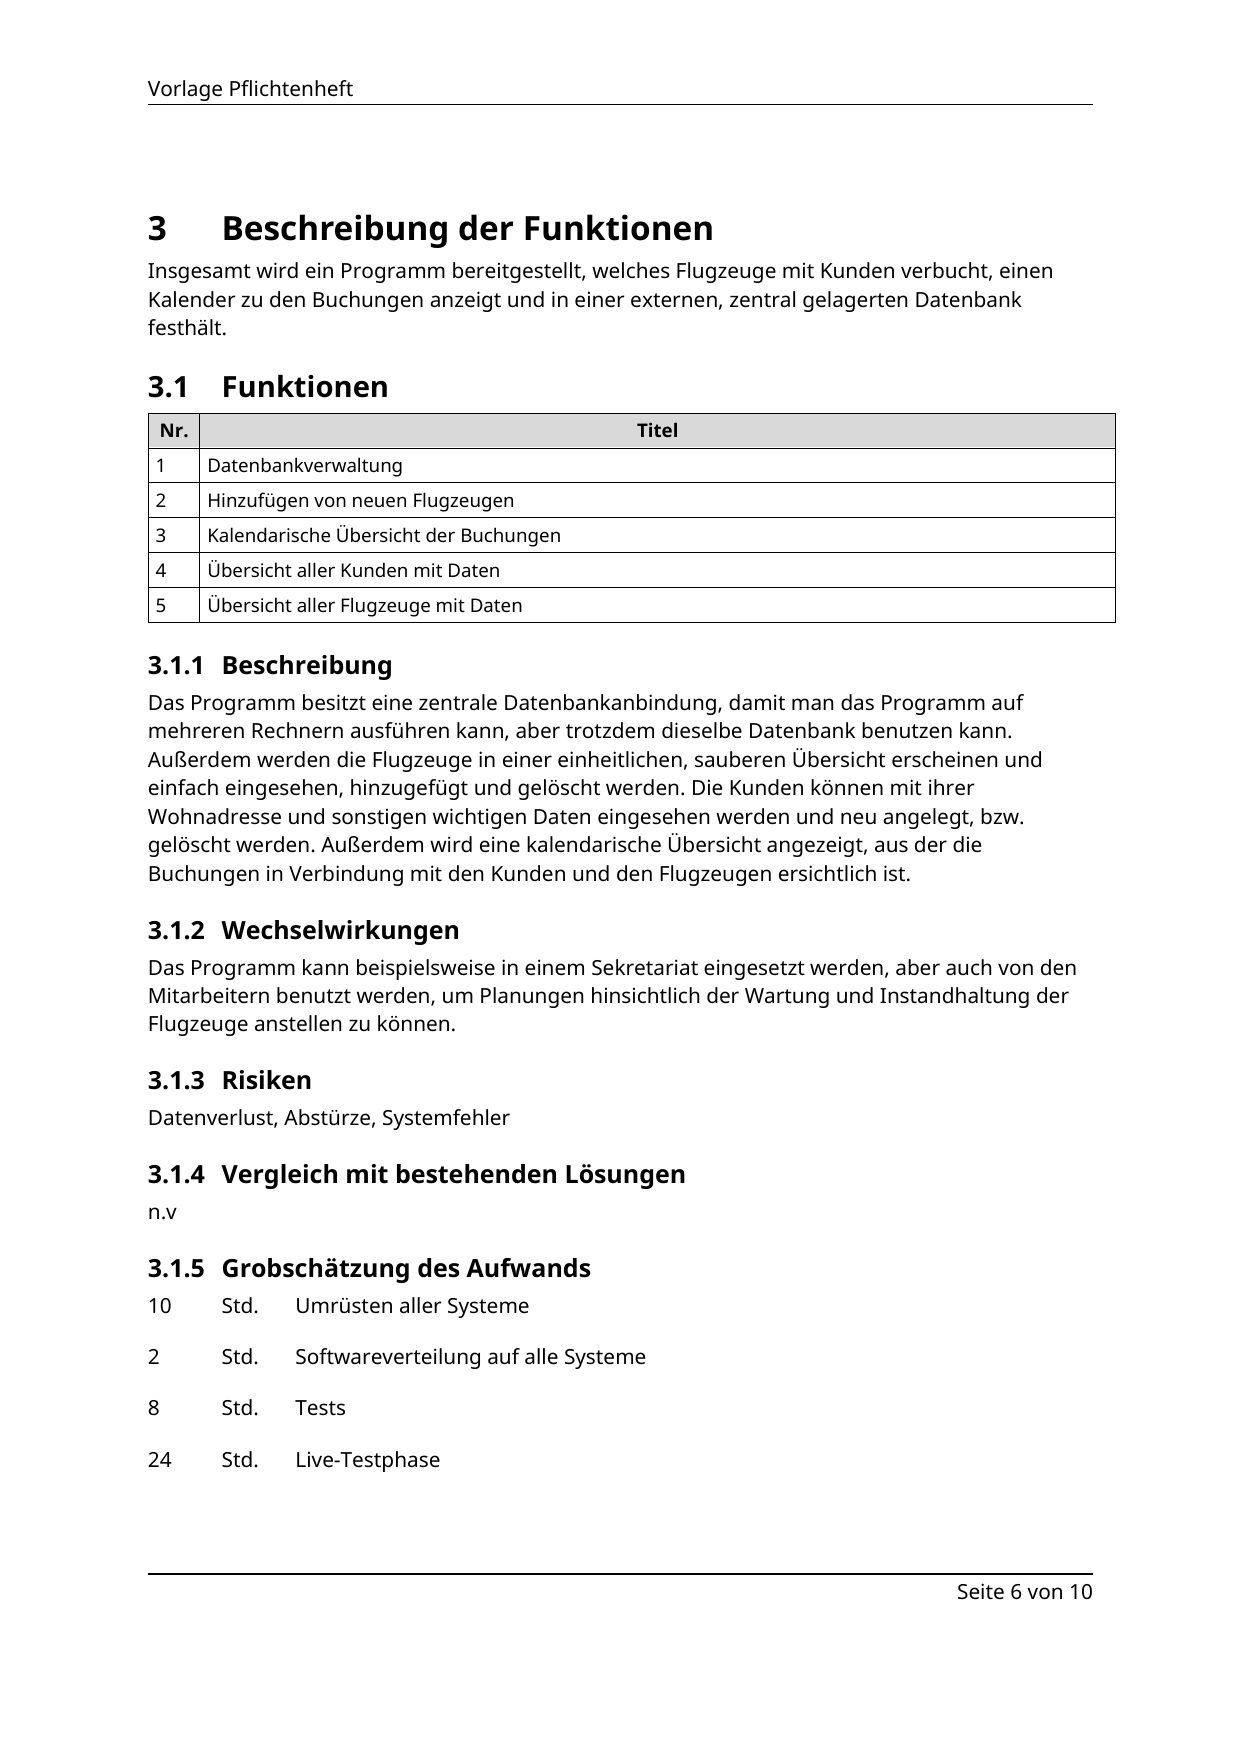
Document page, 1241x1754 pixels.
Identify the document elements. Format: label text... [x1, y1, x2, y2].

text Datenverlust, Abstürze, Systemfehler [148, 1103, 1093, 1132]
table_cell 4 [149, 553, 199, 587]
table_cell 2 [149, 483, 199, 517]
table_cell 1 [149, 449, 199, 482]
table_cell Übersicht aller Flugzeuge mit Daten [200, 588, 1115, 622]
subtitle Beschreibung der Funktionen [148, 204, 1093, 250]
subtitle Wechselwirkungen [148, 912, 1093, 946]
subtitle Grobschätzung des Aufwands [148, 1250, 1093, 1284]
table_cell Kalendarische Übersicht der Buchungen [200, 518, 1115, 552]
table_header Titel [200, 414, 1115, 447]
text 10 Std. Umrüsten aller Systeme [148, 1291, 1093, 1319]
text n.v [148, 1197, 1093, 1225]
table_cell 3 [149, 518, 199, 552]
text Das Programm kann beispielsweise in einem Sekretariat eingesetzt werden, aber auch von den Mitarbeitern benutzt werden, um Planungen hinsichtlich der Wartung und Instandhaltung der Flugzeuge anstellen zu können. [148, 953, 1093, 1038]
text 8 Std. Tests [148, 1393, 1093, 1422]
text Das Programm besitzt eine zentrale Datenbankanbindung, damit man das Programm auf mehreren Rechnern ausführen kann, aber trotzdem dieselbe Datenbank benutzen kann. Außerdem werden die Flugzeuge in einer einheitlichen, sauberen Übersicht erscheinen und einfach eingesehen, hinzugefügt und gelöscht werden. Die Kunden können mit ihrer Wohnadresse und sonstigen wichtigen Daten eingesehen werden und neu angelegt, bzw. gelöscht werden. Außerdem wird eine kalendarische Übersicht angezeigt, aus der die Buchungen in Verbindung mit den Kunden und den Flugzeugen ersichtlich ist. [148, 688, 1093, 887]
subtitle Risiken [148, 1063, 1093, 1097]
table_header Nr. [149, 414, 199, 447]
subtitle Funktionen [148, 367, 1093, 406]
text 24 Std. Live-Testphase [148, 1445, 1093, 1473]
table_cell 5 [149, 588, 199, 622]
table_cell Übersicht aller Kunden mit Daten [200, 553, 1115, 587]
text 2 Std. Softwareverteilung auf alle Systeme [148, 1342, 1093, 1371]
subtitle Vergleich mit bestehenden Lösungen [148, 1157, 1093, 1191]
text Insgesamt wird ein Programm bereitgestellt, welches Flugzeuge mit Kunden verbucht, einen Kalender zu den Buchungen anzeigt und in einer externen, zentral gelagerten Datenbank festhält. [148, 256, 1093, 342]
table_cell Hinzufügen von neuen Flugzeugen [200, 483, 1115, 517]
subtitle Beschreibung [148, 648, 1093, 682]
table_cell Datenbankverwaltung [200, 449, 1115, 482]
